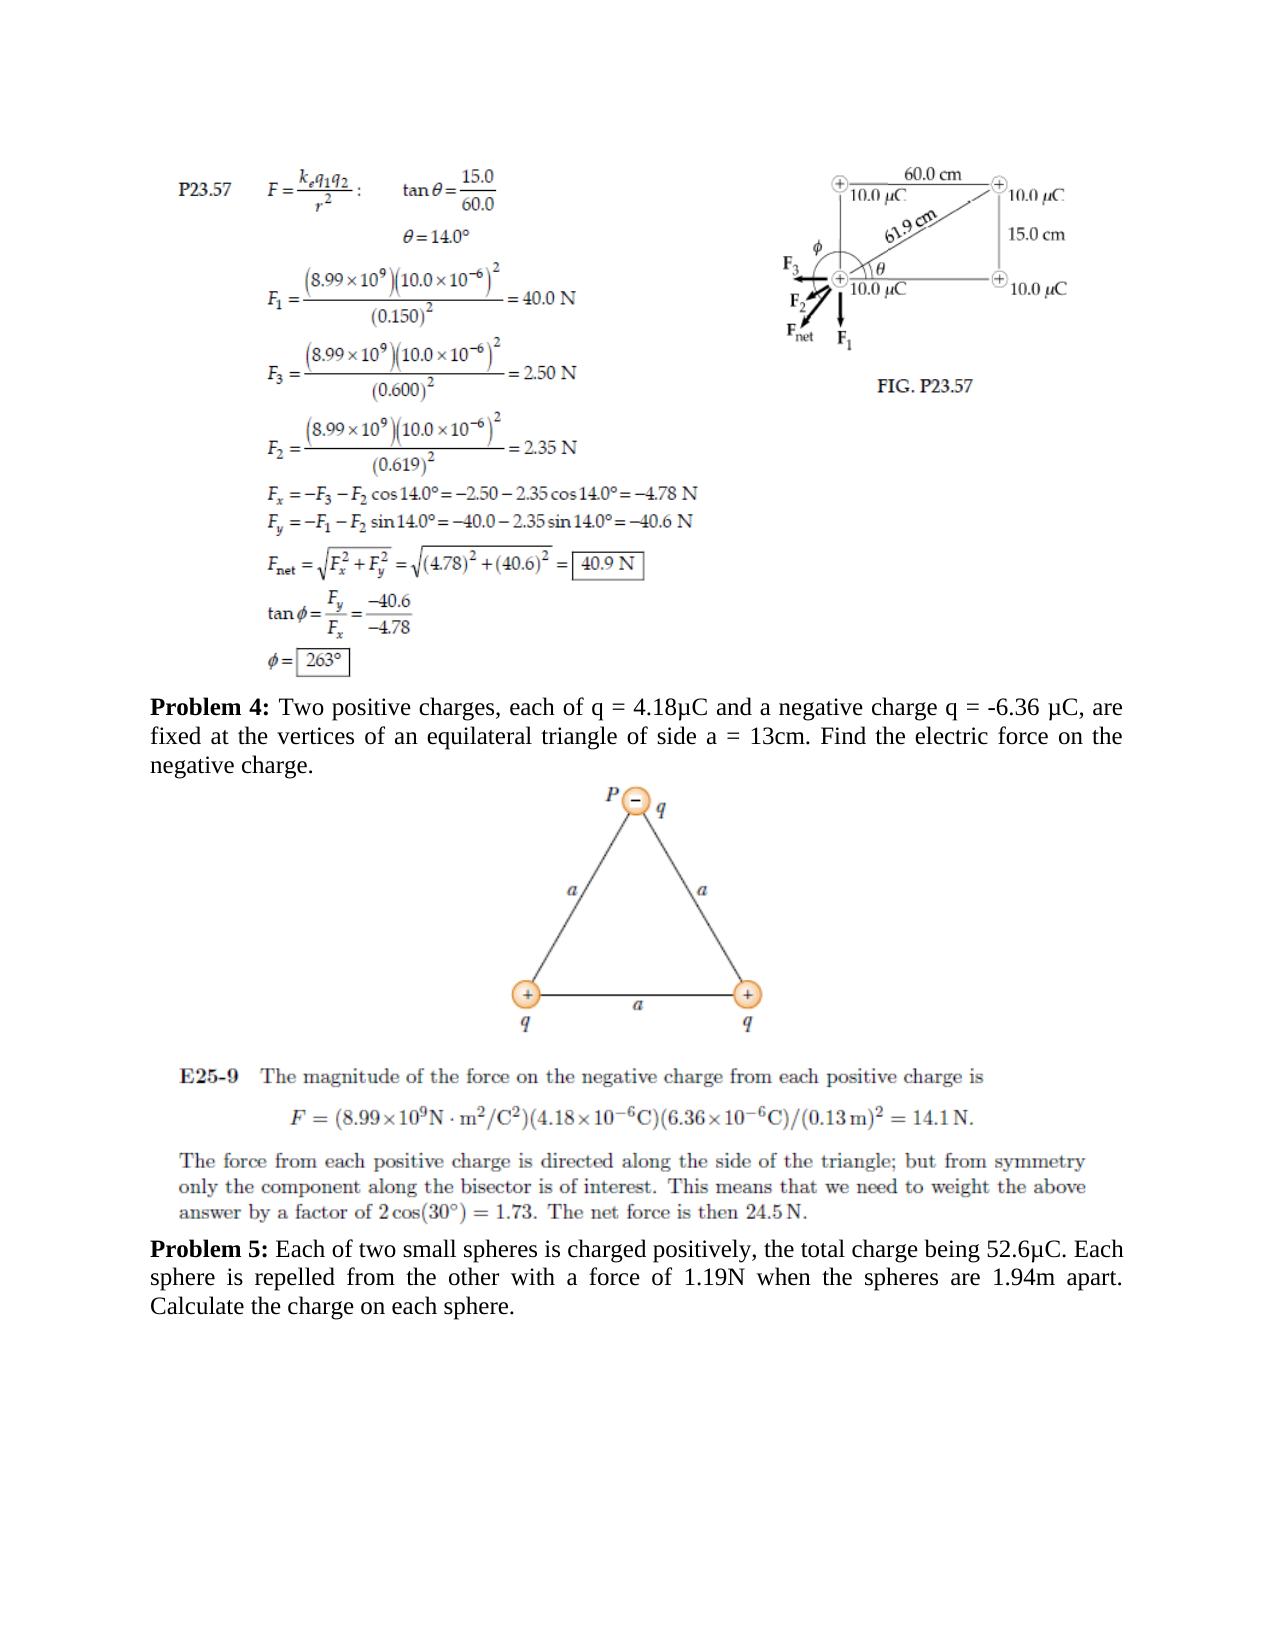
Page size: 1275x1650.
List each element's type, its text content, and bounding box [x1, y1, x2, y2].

text Problem 4: Two positive charges, each of q = 4.18µC and a negative charge q = -6.36 µC, are fixed at the vertices of an equilateral triangle of side a = 13cm. Find the electric force on the negative charge. [150, 693, 1125, 778]
text Problem 5: Each of two small spheres is charged positively, the total charge being 52.6µC. Each sphere is repelled from the other with a force of 1.19N when the spheres are 1.94m apart. Calculate the charge on each sphere. [150, 1234, 1125, 1320]
picture [481, 778, 794, 1047]
